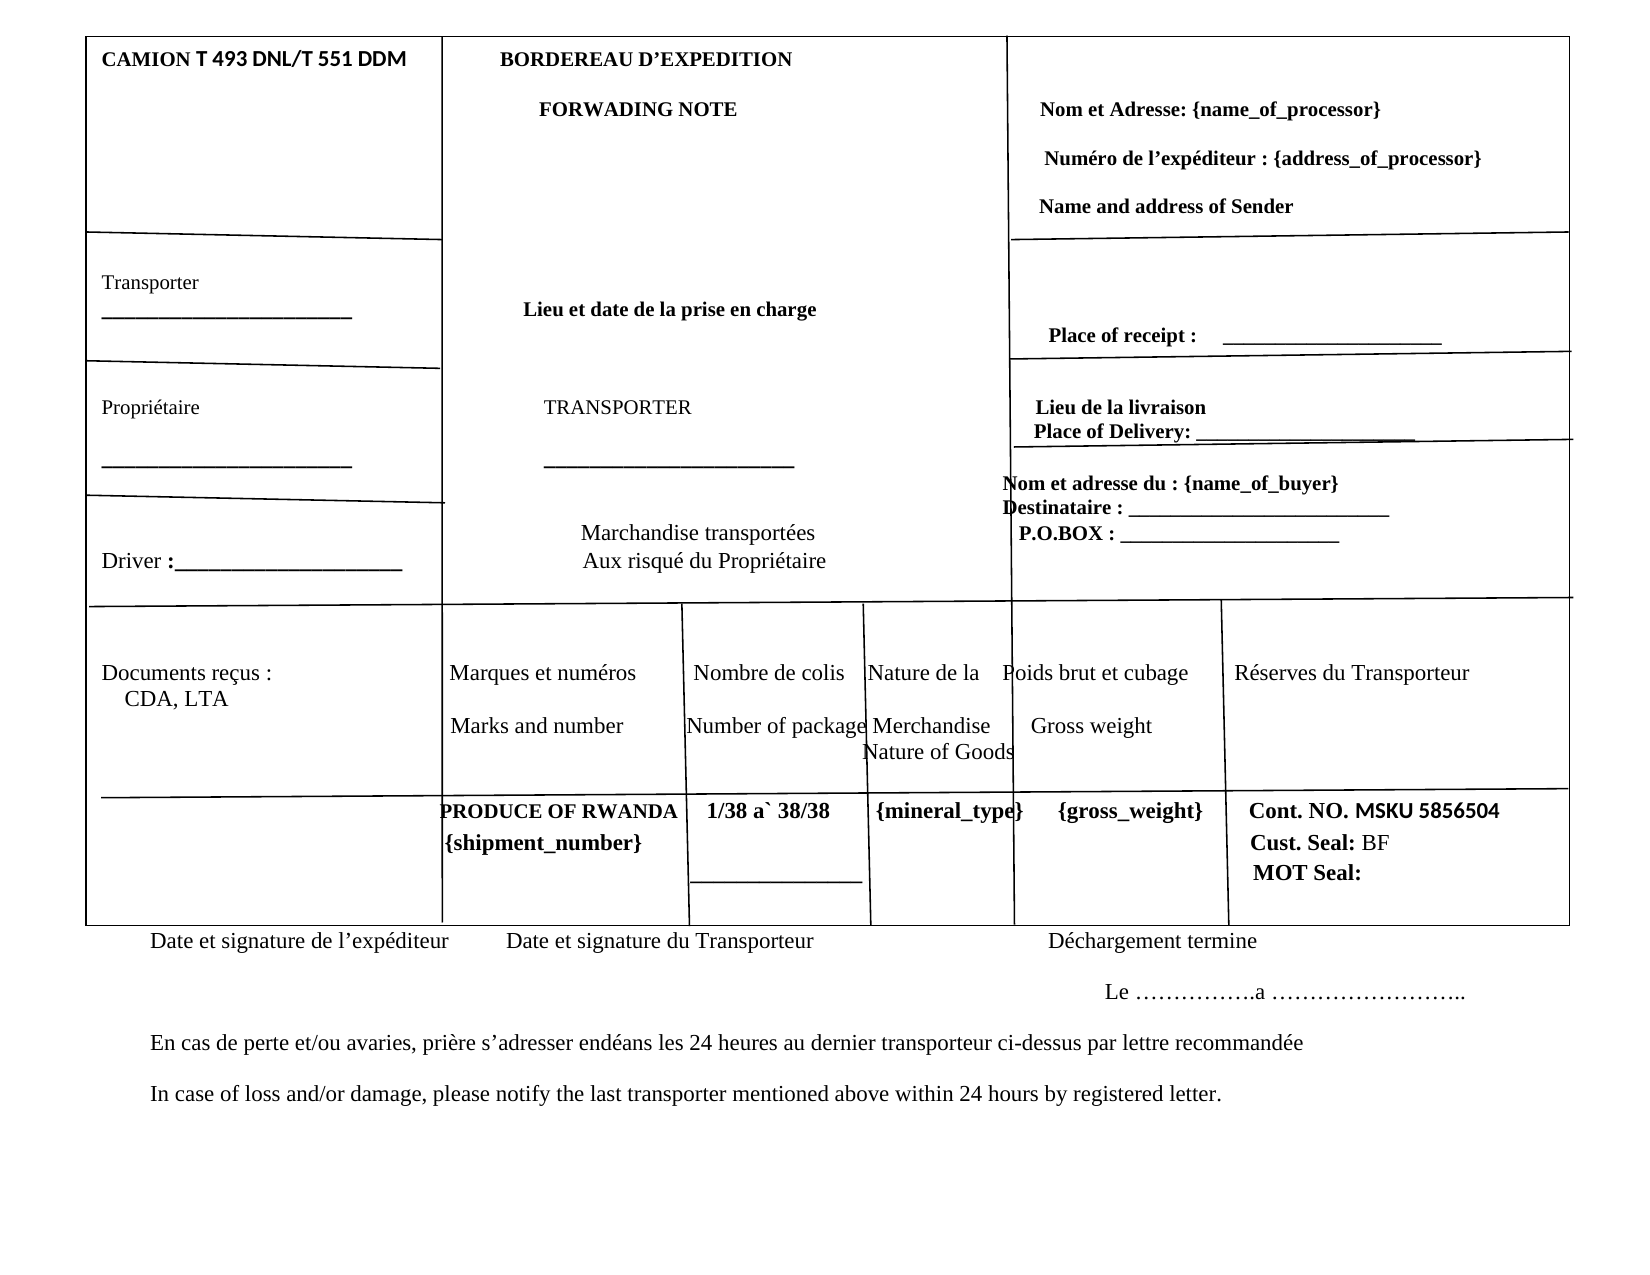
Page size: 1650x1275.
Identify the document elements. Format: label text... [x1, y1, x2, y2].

text Le …………….a …………………….. [150, 978, 1500, 1004]
text Date et signature de l’expéditeur Date et signature du Transporteur Déchargement termine [150, 927, 1500, 953]
text In case of loss and/or damage, please notify the last transporter mentioned above within 24 hours by registered letter. [150, 1080, 1500, 1107]
text En cas de perte et/ou avaries, prière s’adresser endéans les 24 heures au dernier transporteur ci-dessus par lettre recommandée [150, 1029, 1500, 1056]
